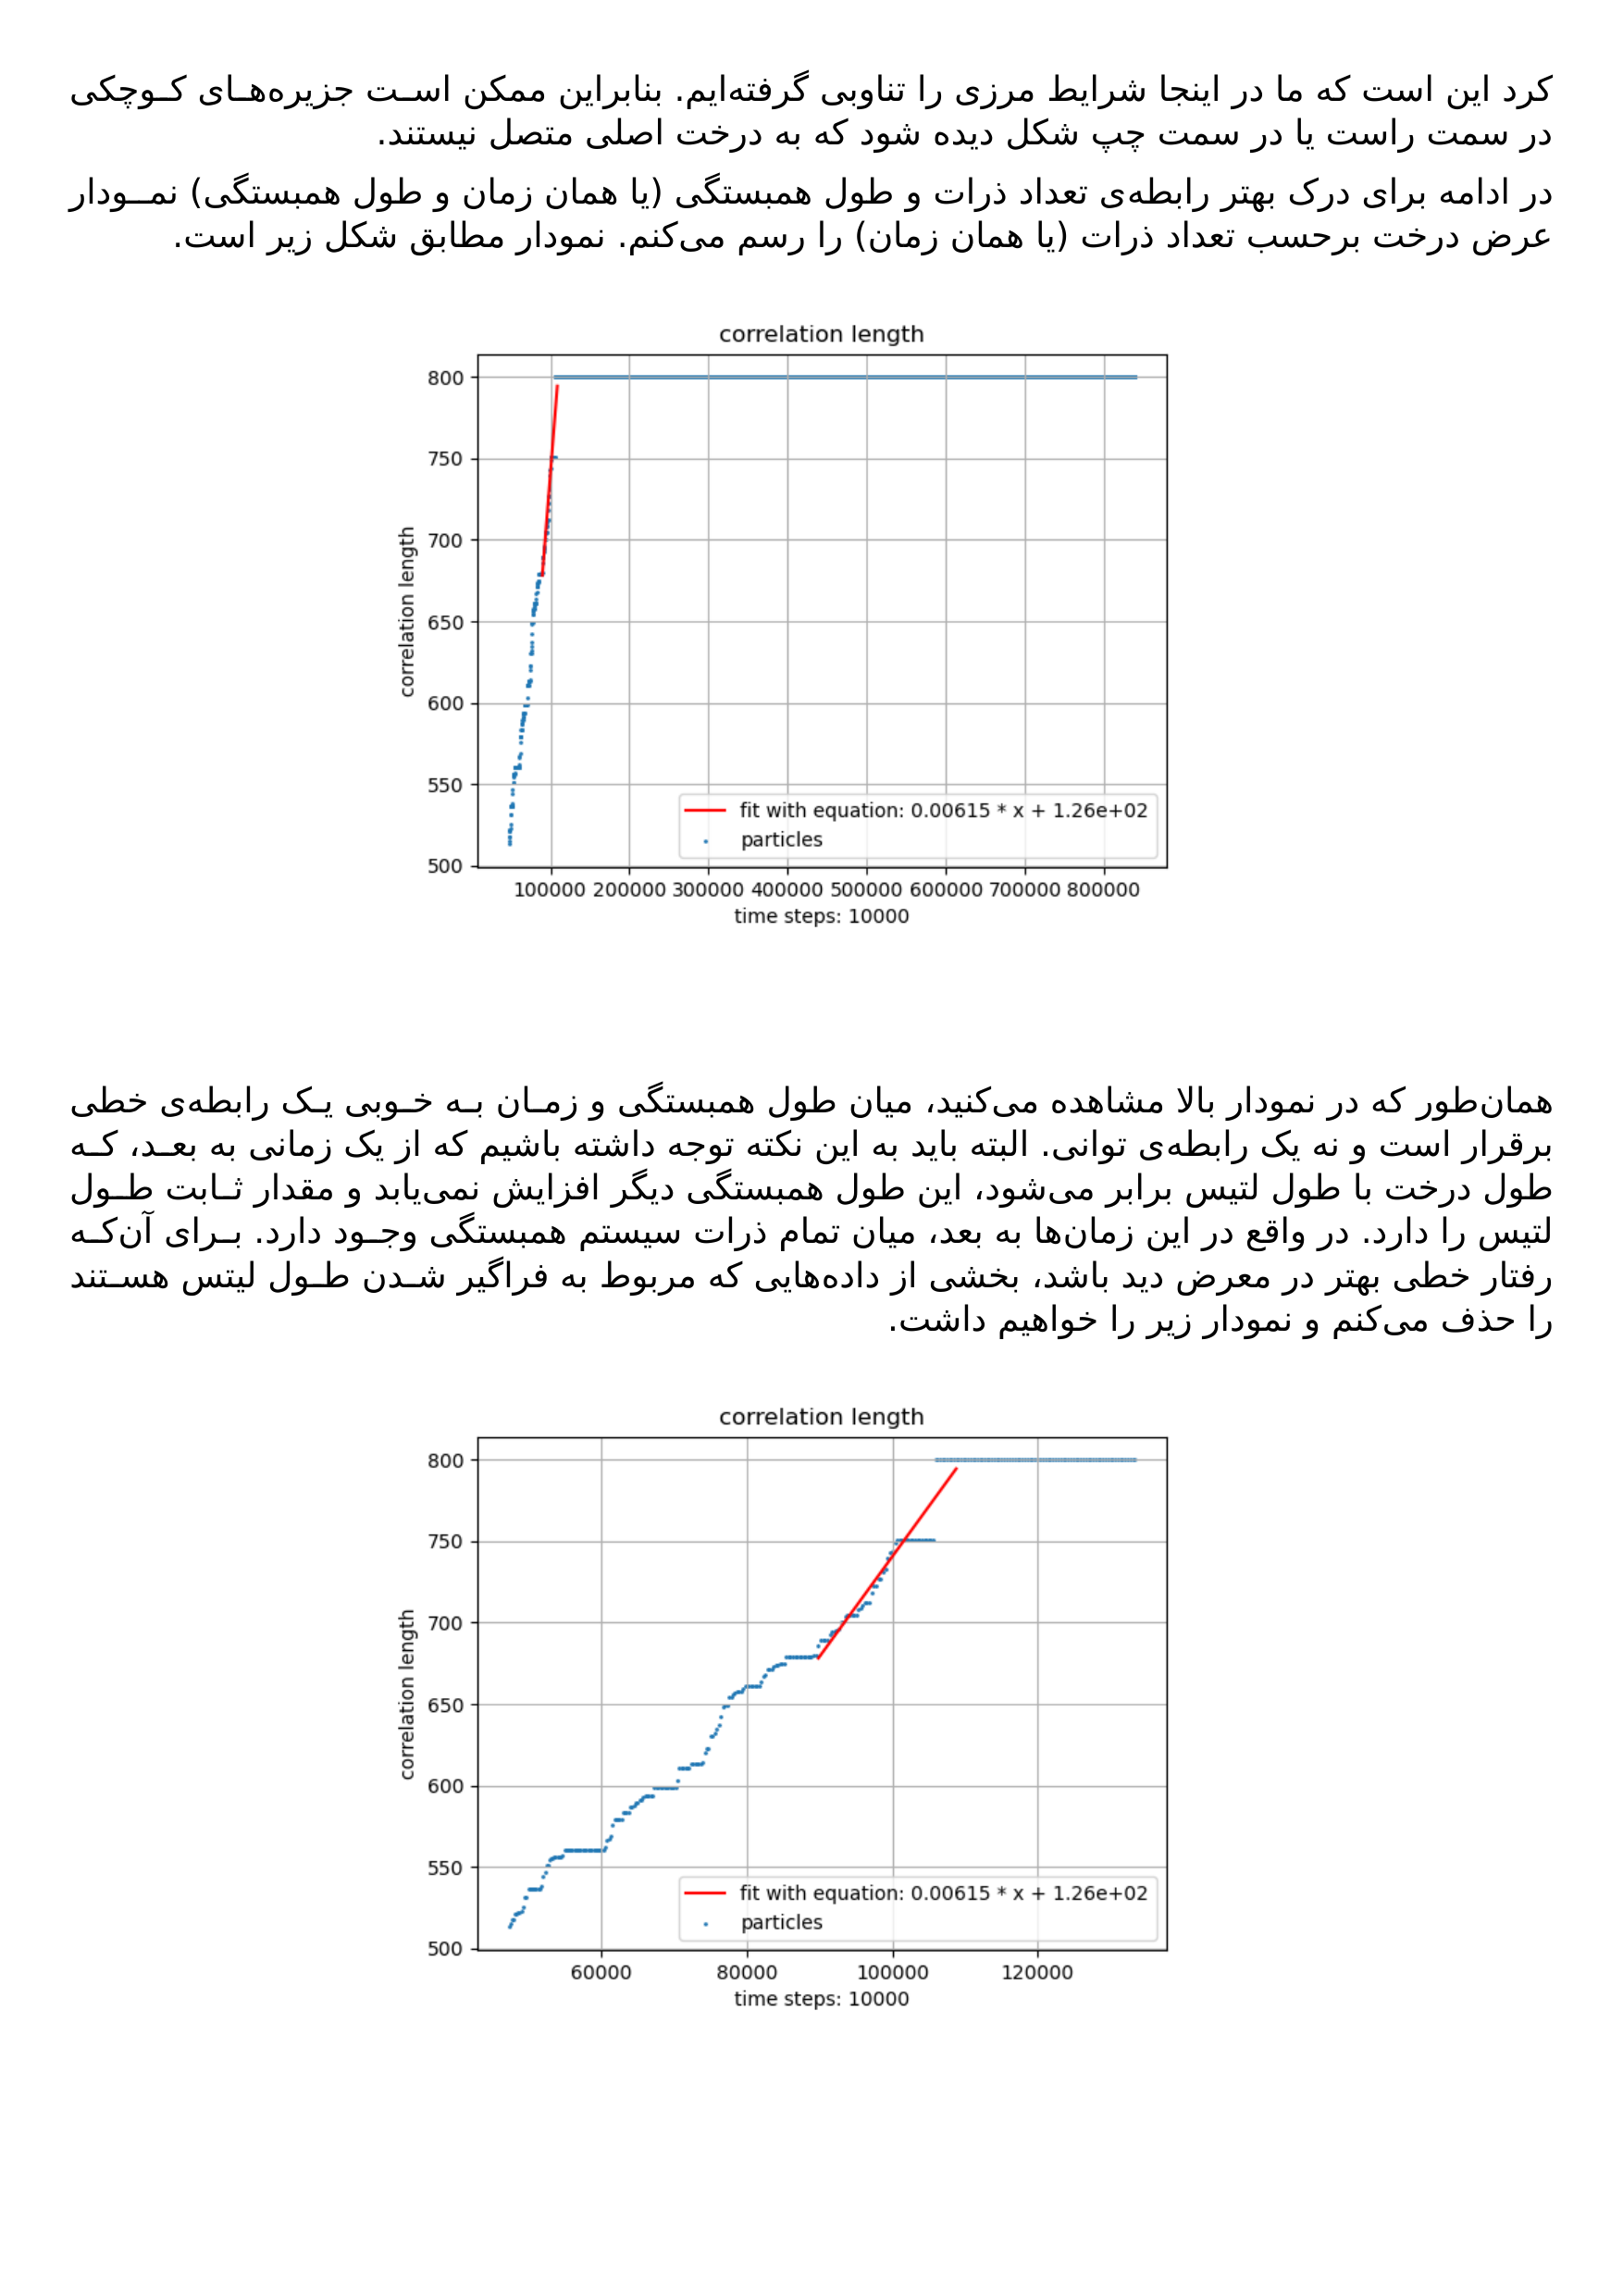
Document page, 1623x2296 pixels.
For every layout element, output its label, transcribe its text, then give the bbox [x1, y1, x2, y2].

picture [366, 274, 1256, 941]
picture [366, 1358, 1256, 2024]
text در ادامه برای درک بهتر رابطه‌ی تعداد ذرات و طول همبستگی (یا همان زمان و طول همبستگی) نمودار عرض درخت برحسب تعداد ذرات (یا همان زمان) را رسم می‌کنم. نمودار مطابق شکل زیر است. [69, 172, 1554, 256]
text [69, 69, 1554, 154]
text همان‌طور که در نمودار بالا مشاهده می‌کنید، میان طول همبستگی و زمان به خوبی یک رابطه‌ی خطی برقرار است و نه یک رابطه‌ی توانی. البته باید به این نکته توجه داشته باشیم که از یک زمانی به بعد، که طول درخت با طول لتیس برابر می‌شود، این طول همبستگی دیگر افزایش نمی‌یابد و مقدار ثابت طول لتیس را دارد. در واقع در این زمان‌ها به بعد، میان تمام ذرات سیستم همبستگی وجود دارد. برای آن‌که رفتار خطی بهتر در معرض دید باشد، بخشی از داده‌هایی که مربوط به فراگیر شدن طول لیتس هستند را حذف می‌کنم و نمودار زیر را خواهیم داشت. [69, 1081, 1554, 1339]
